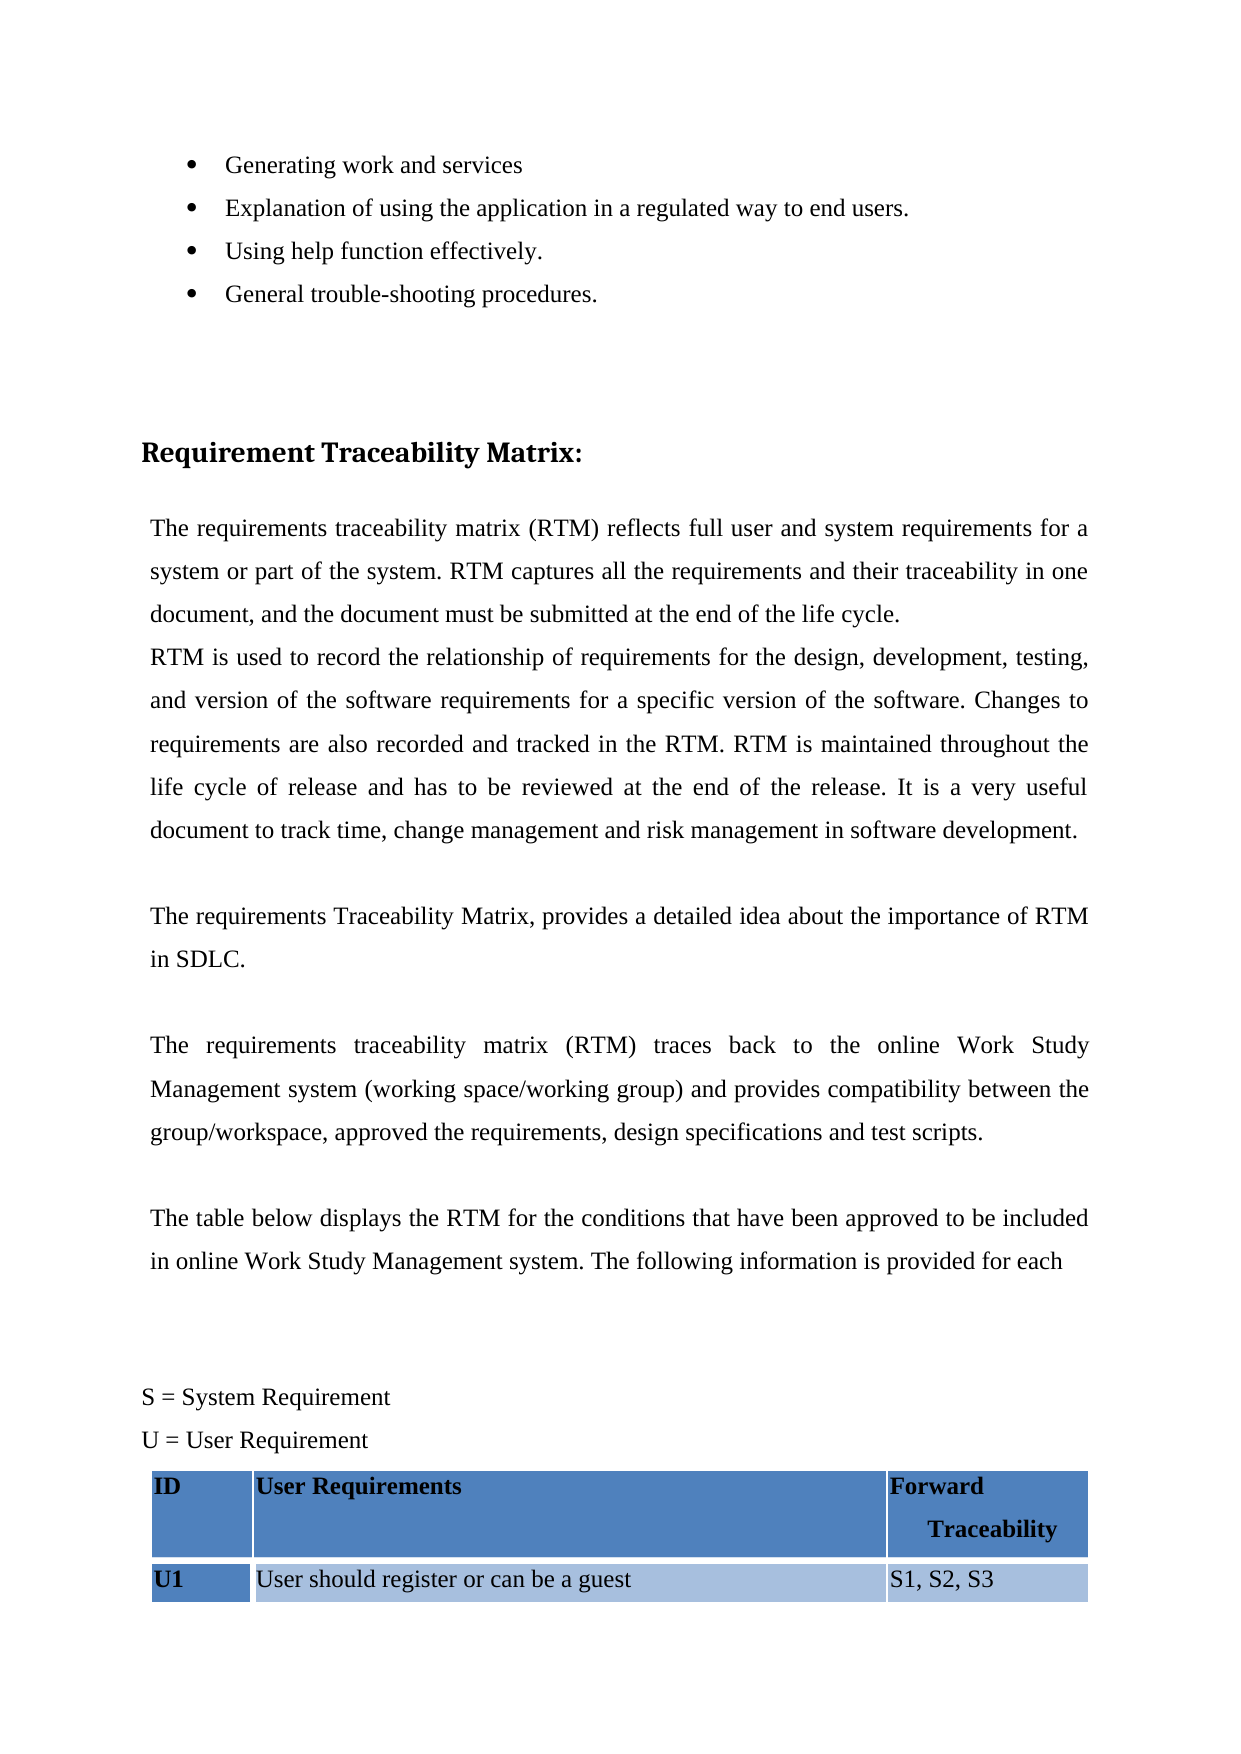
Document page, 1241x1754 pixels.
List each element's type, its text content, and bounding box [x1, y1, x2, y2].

list Using help function effectively. [187, 236, 1090, 265]
table_cell S1, S2, S3 [888, 1564, 1088, 1602]
subtitle Requirement Traceability Matrix: [141, 436, 1090, 470]
text The table below displays the RTM for the conditions that have been approved to be included in online Work Study Management system. The following information is provided for each [150, 1203, 1090, 1275]
list Generating work and services [187, 150, 1090, 179]
text The requirements traceability matrix (RTM) traces back to the online Work Study Management system (working space/working group) and provides compatibility between the group/workspace, approved the requirements, design specifications and test scripts. [150, 1031, 1090, 1146]
text RTM is used to record the relationship of requirements for the design, development, testing, and version of the software requirements for a specific version of the software. Changes to requirements are also recorded and tracked in the RTM. RTM is maintained throughout the life cycle of release and has to be reviewed at the end of the release. It is a very useful document to track time, change management and risk management in software development. [150, 642, 1090, 844]
text The requirements Traceability Matrix, provides a detailed idea about the importance of RTM in SDLC. [150, 901, 1090, 973]
table_cell U1 [152, 1564, 250, 1602]
text The requirements traceability matrix (RTM) reflects full user and system requirements for a system or part of the system. RTM captures all the requirements and their traceability in one document, and the document must be submitted at the end of the life cycle. [150, 513, 1090, 628]
table_header Forward Traceability [888, 1471, 1088, 1557]
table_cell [256, 1564, 886, 1602]
table_header ID [152, 1471, 252, 1557]
text U = User Requirement [141, 1426, 1090, 1454]
list General trouble-shooting procedures. [187, 279, 1090, 308]
text S = System Requirement [141, 1382, 1090, 1411]
table_header User Requirements [254, 1471, 886, 1557]
list Explanation of using the application in a regulated way to end users. [187, 193, 1090, 222]
